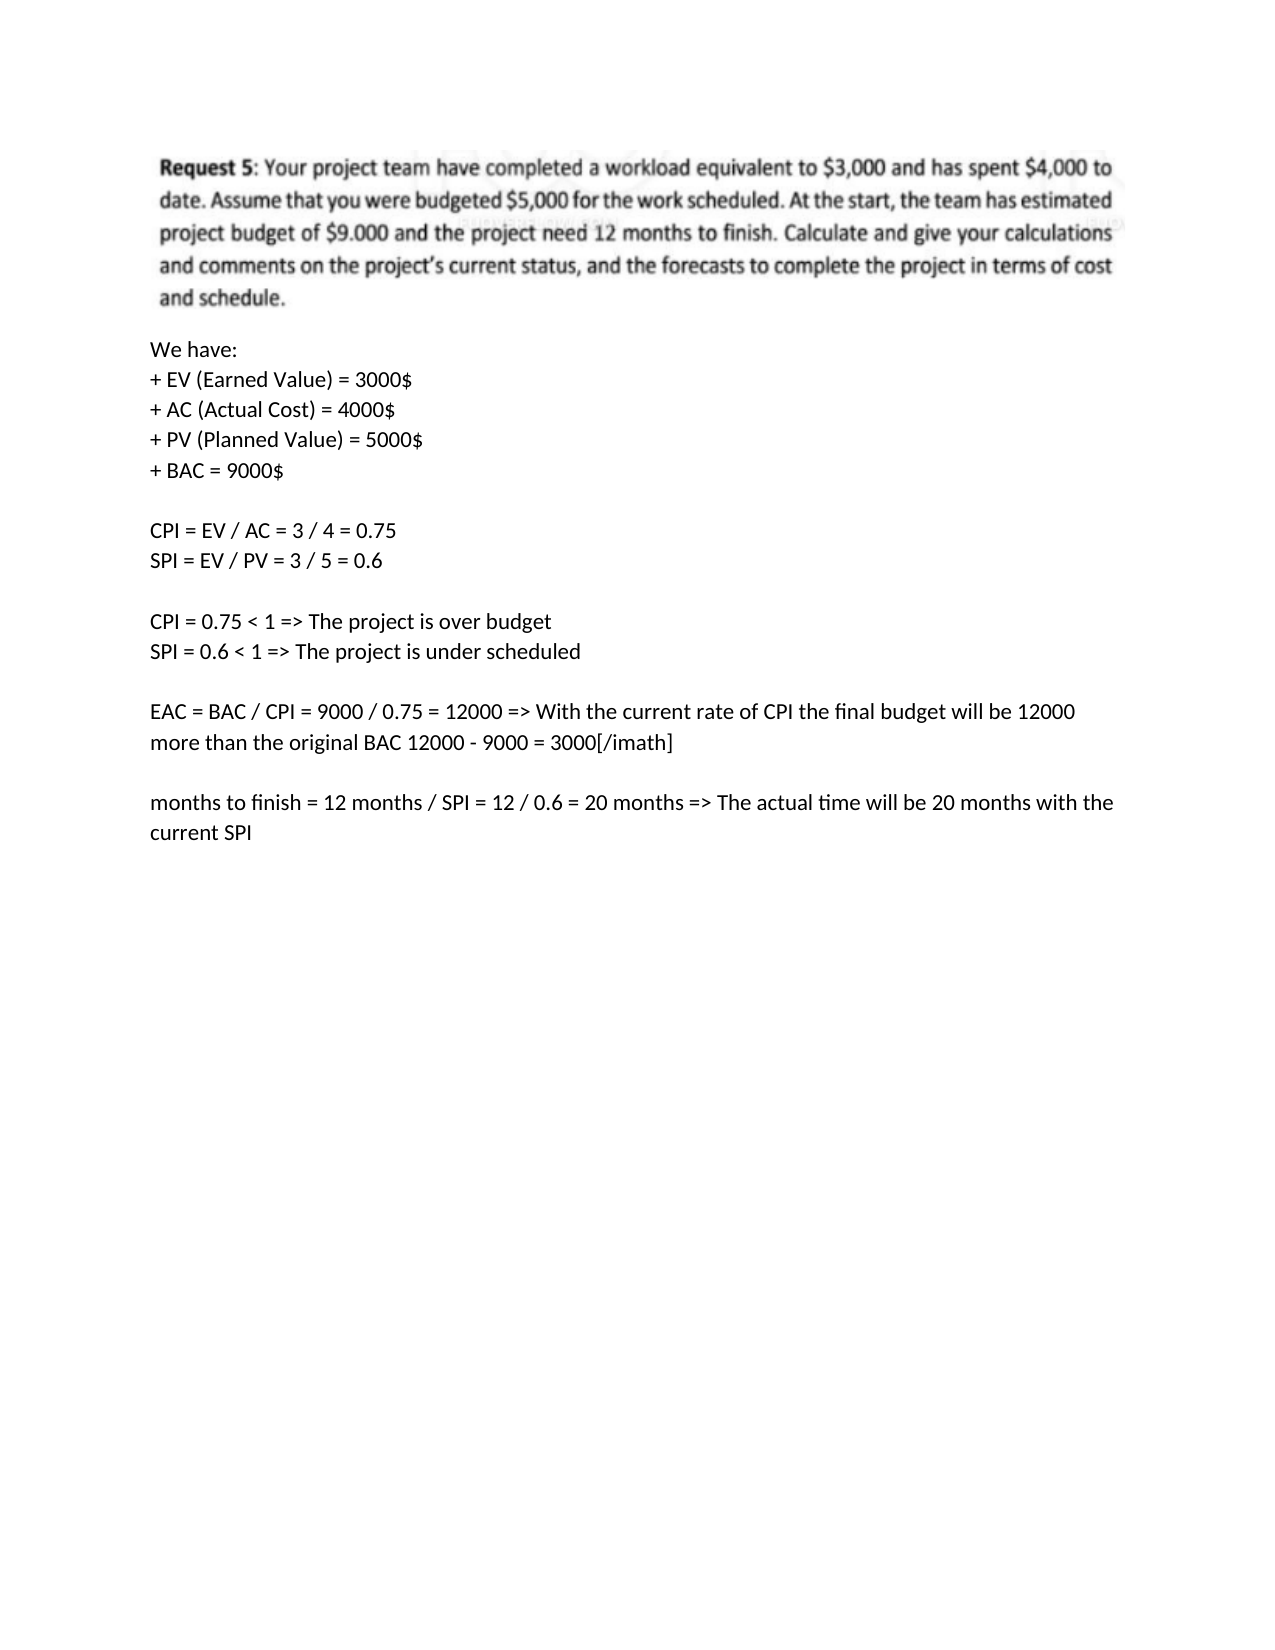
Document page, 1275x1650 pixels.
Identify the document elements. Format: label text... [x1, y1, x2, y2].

text We have: + EV (Earned Value) = 3000$ + AC (Actual Cost) = 4000$ + PV (Planned Value) = 5000$ + BAC = 9000$ CPI = EV / AC = 3 / 4 = 0.75 SPI = EV / PV = 3 / 5 = 0.6 CPI = 0.75 < 1 => The project is over budget SPI = 0.6 < 1 => The project is under scheduled EAC = BAC / CPI = 9000 / 0.75 = 12000 => With the current rate of CPI the final budget will be 12000 more than the original BAC 12000 - 9000 = 3000[/imath] months to finish = 12 months / SPI = 12 / 0.6 = 20 months => The actual time will be 20 months with the current SPI [150, 335, 1125, 846]
picture [150, 150, 1125, 317]
